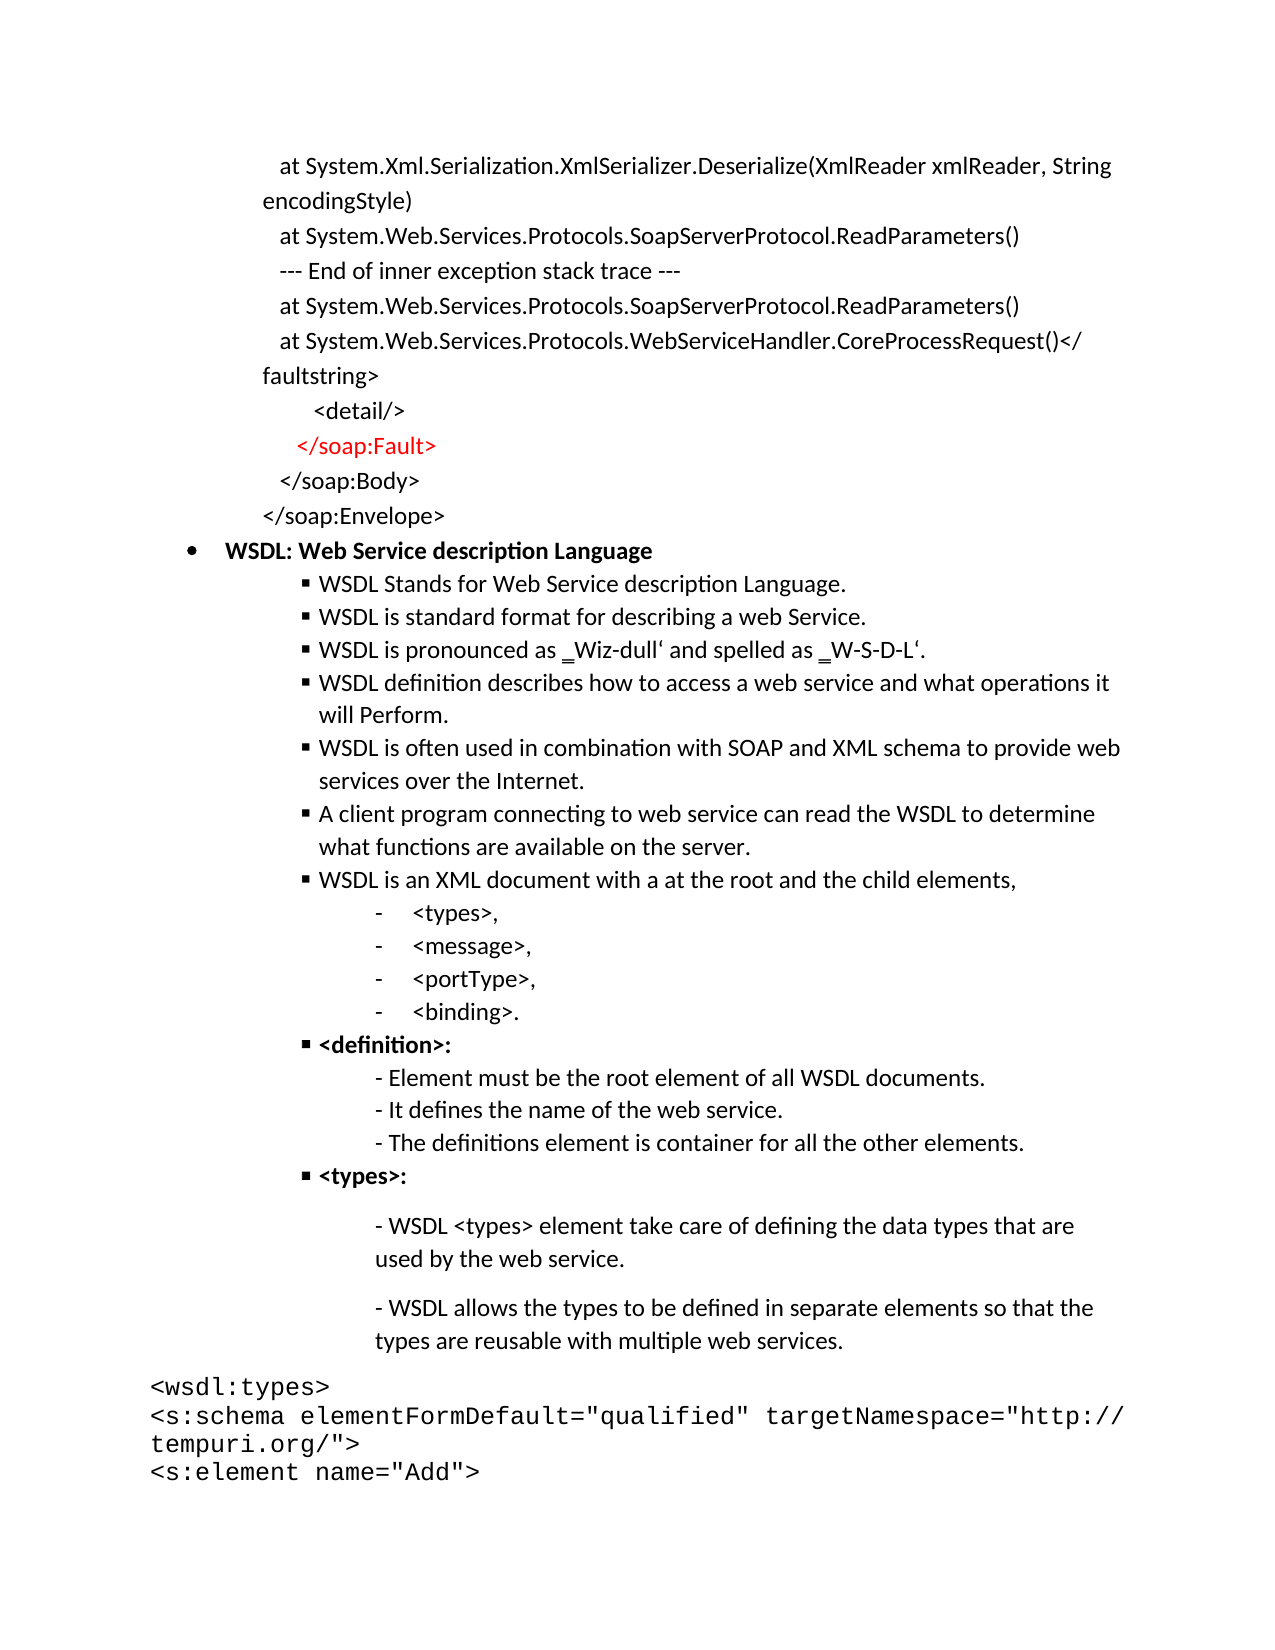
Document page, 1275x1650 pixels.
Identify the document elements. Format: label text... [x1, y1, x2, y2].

list <definition>: [300, 1029, 1125, 1059]
text at System.Web.Services.Protocols.SoapServerProtocol.ReadParameters() [262, 290, 1125, 321]
list WSDL: Web Service description Language [187, 535, 1125, 566]
text --- End of inner exception stack trace --- [262, 255, 1125, 286]
list <types>: [300, 1160, 1125, 1191]
list WSDL is pronounced as ‗Wiz-dull‘ and spelled as ‗W-S-D-L‘. [300, 634, 1125, 664]
text </soap:Body> [262, 465, 1125, 496]
list <portType>, [375, 963, 1125, 993]
text <wsdl:types> [150, 1375, 1125, 1403]
text - WSDL allows the types to be defined in separate elements so that the types are reusable with multiple web services. [375, 1292, 1125, 1356]
list A client program connecting to web service can read the WSDL to determine what functions are available on the server. [300, 798, 1125, 862]
text <s:element name="Add"> [150, 1460, 1125, 1488]
text </soap:Envelope> [262, 500, 1125, 531]
list <types>, [375, 897, 1125, 928]
list WSDL is often used in combination with SOAP and XML schema to provide web services over the Internet. [300, 732, 1125, 796]
text <s:schema elementFormDefault="qualified" targetNamespace="http://tempuri.org/"> [150, 1403, 1125, 1460]
list WSDL definition describes how to access a web service and what operations it will Perform. [300, 667, 1125, 730]
list <message>, [375, 930, 1125, 961]
text at System.Web.Services.Protocols.WebServiceHandler.CoreProcessRequest()</faultstring> [262, 325, 1125, 391]
list WSDL is standard format for describing a web Service. [300, 601, 1125, 631]
text at System.Xml.Serialization.XmlSerializer.Deserialize(XmlReader xmlReader, String encodingStyle) [262, 150, 1125, 216]
list - The definitions element is container for all the other elements. [375, 1127, 1125, 1158]
list - It defines the name of the web service. [375, 1094, 1125, 1125]
list <binding>. [375, 996, 1125, 1026]
text - WSDL <types> element take care of defining the data types that are used by the web service. [375, 1210, 1125, 1273]
list WSDL is an XML document with a at the root and the child elements, [300, 864, 1125, 895]
text <detail/> [262, 395, 1125, 426]
list WSDL Stands for Web Service description Language. [300, 568, 1125, 598]
text </soap:Fault> [262, 430, 1125, 461]
text at System.Web.Services.Protocols.SoapServerProtocol.ReadParameters() [262, 220, 1125, 251]
list - Element must be the root element of all WSDL documents. [375, 1062, 1125, 1092]
